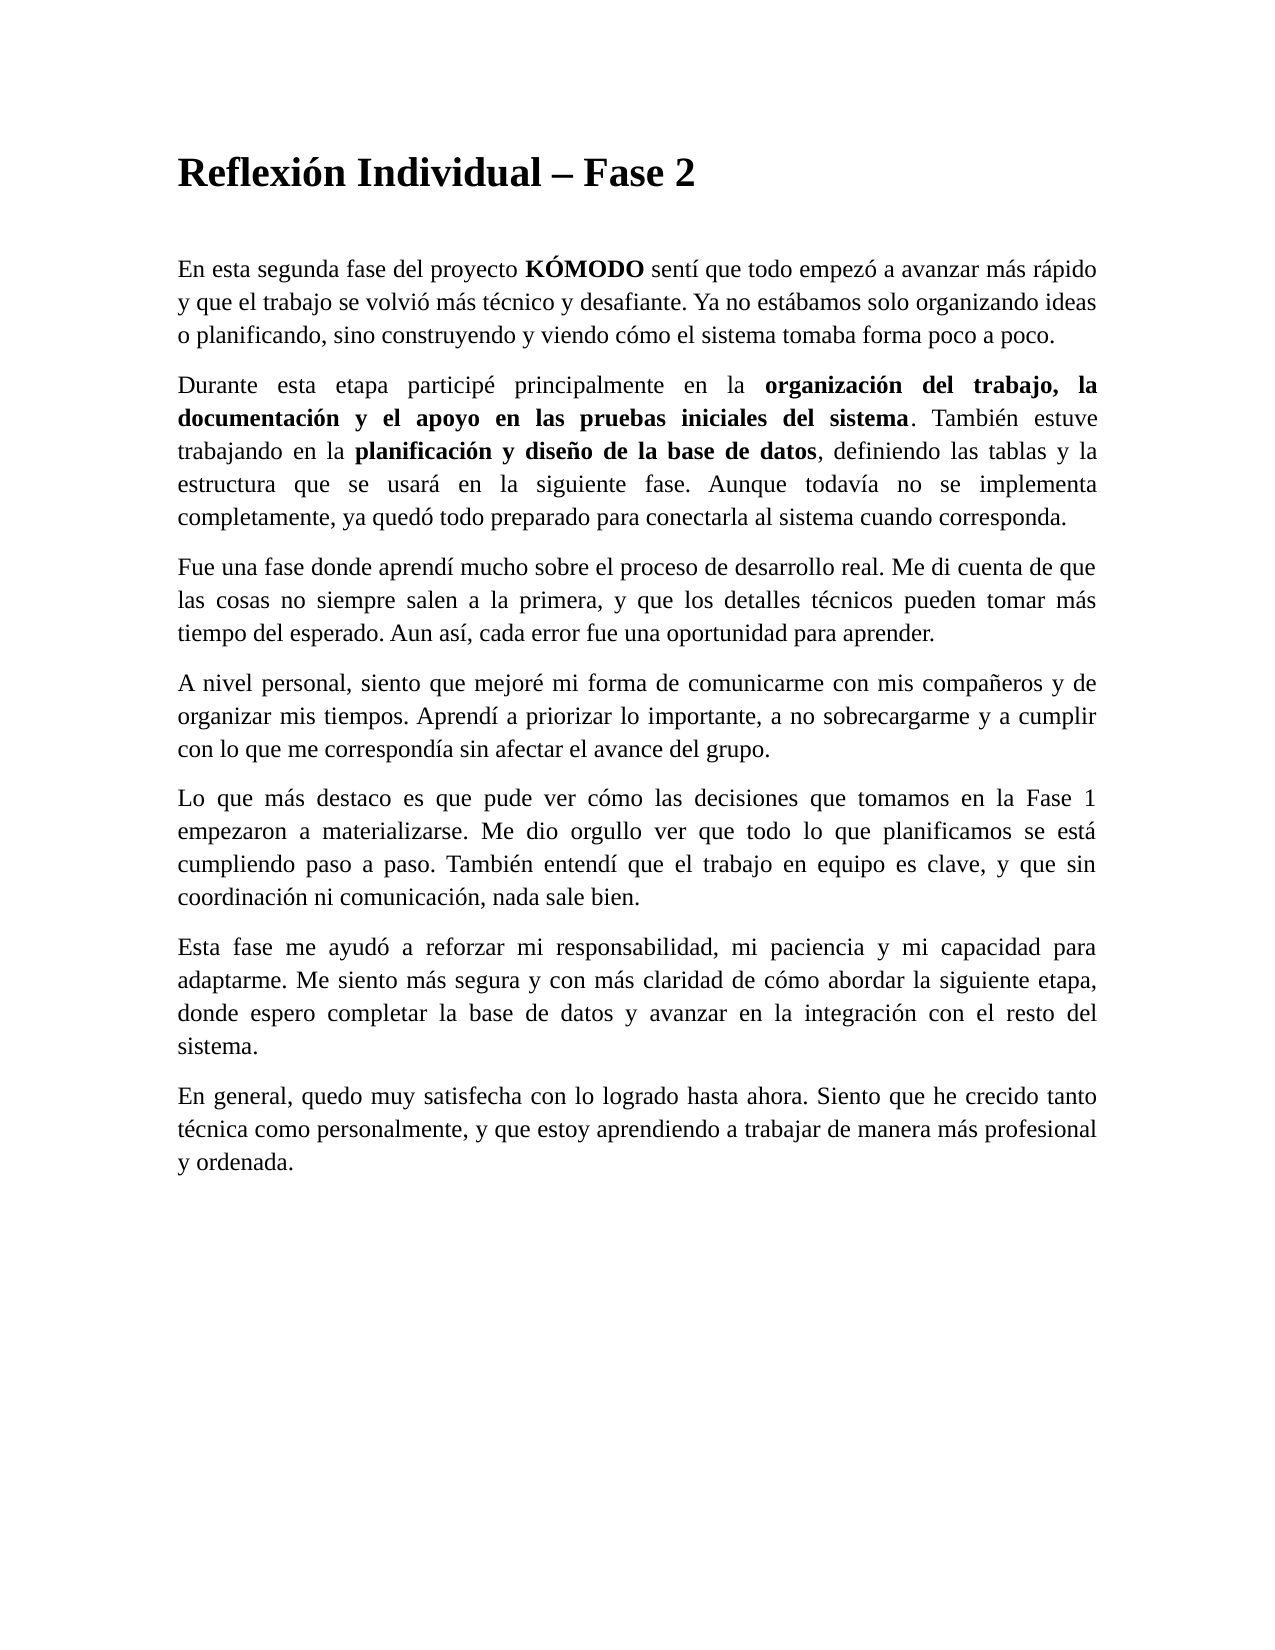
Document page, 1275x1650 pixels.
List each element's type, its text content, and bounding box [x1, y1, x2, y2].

subtitle Reflexión Individual – Fase 2 [177, 148, 1098, 196]
text En esta segunda fase del proyecto KÓMODO sentí que todo empezó a avanzar más rápido y que el trabajo se volvió más técnico y desafiante. Ya no estábamos solo organizando ideas o planificando, sino construyendo y viendo cómo el sistema tomaba forma poco a poco. [177, 254, 1098, 349]
text Esta fase me ayudó a reforzar mi responsabilidad, mi paciencia y mi capacidad para adaptarme. Me siento más segura y con más claridad de cómo abordar la siguiente etapa, donde espero completar la base de datos y avanzar en la integración con el resto del sistema. [177, 932, 1098, 1060]
text En general, quedo muy satisfecha con lo logrado hasta ahora. Siento que he crecido tanto técnica como personalmente, y que estoy aprendiendo a trabajar de manera más profesional y ordenada. [177, 1081, 1098, 1176]
text Durante esta etapa participé principalmente en la organización del trabajo, la documentación y el apoyo en las pruebas iniciales del sistema. También estuve trabajando en la planificación y diseño de la base de datos, definiendo las tablas y la estructura que se usará en la siguiente fase. Aunque todavía no se implementa completamente, ya quedó todo preparado para conectarla al sistema cuando corresponda. [177, 370, 1098, 531]
text A nivel personal, siento que mejoré mi forma de comunicarme con mis compañeros y de organizar mis tiempos. Aprendí a priorizar lo importante, a no sobrecargarme y a cumplir con lo que me correspondía sin afectar el avance del grupo. [177, 668, 1098, 762]
text Lo que más destaco es que pude ver cómo las decisiones que tomamos en la Fase 1 empezaron a materializarse. Me dio orgullo ver que todo lo que planificamos se está cumpliendo paso a paso. También entendí que el trabajo en equipo es clave, y que sin coordinación ni comunicación, nada sale bien. [177, 783, 1098, 911]
text Fue una fase donde aprendí mucho sobre el proceso de desarrollo real. Me di cuenta de que las cosas no siempre salen a la primera, y que los detalles técnicos pueden tomar más tiempo del esperado. Aun así, cada error fue una oportunidad para aprender. [177, 552, 1098, 647]
